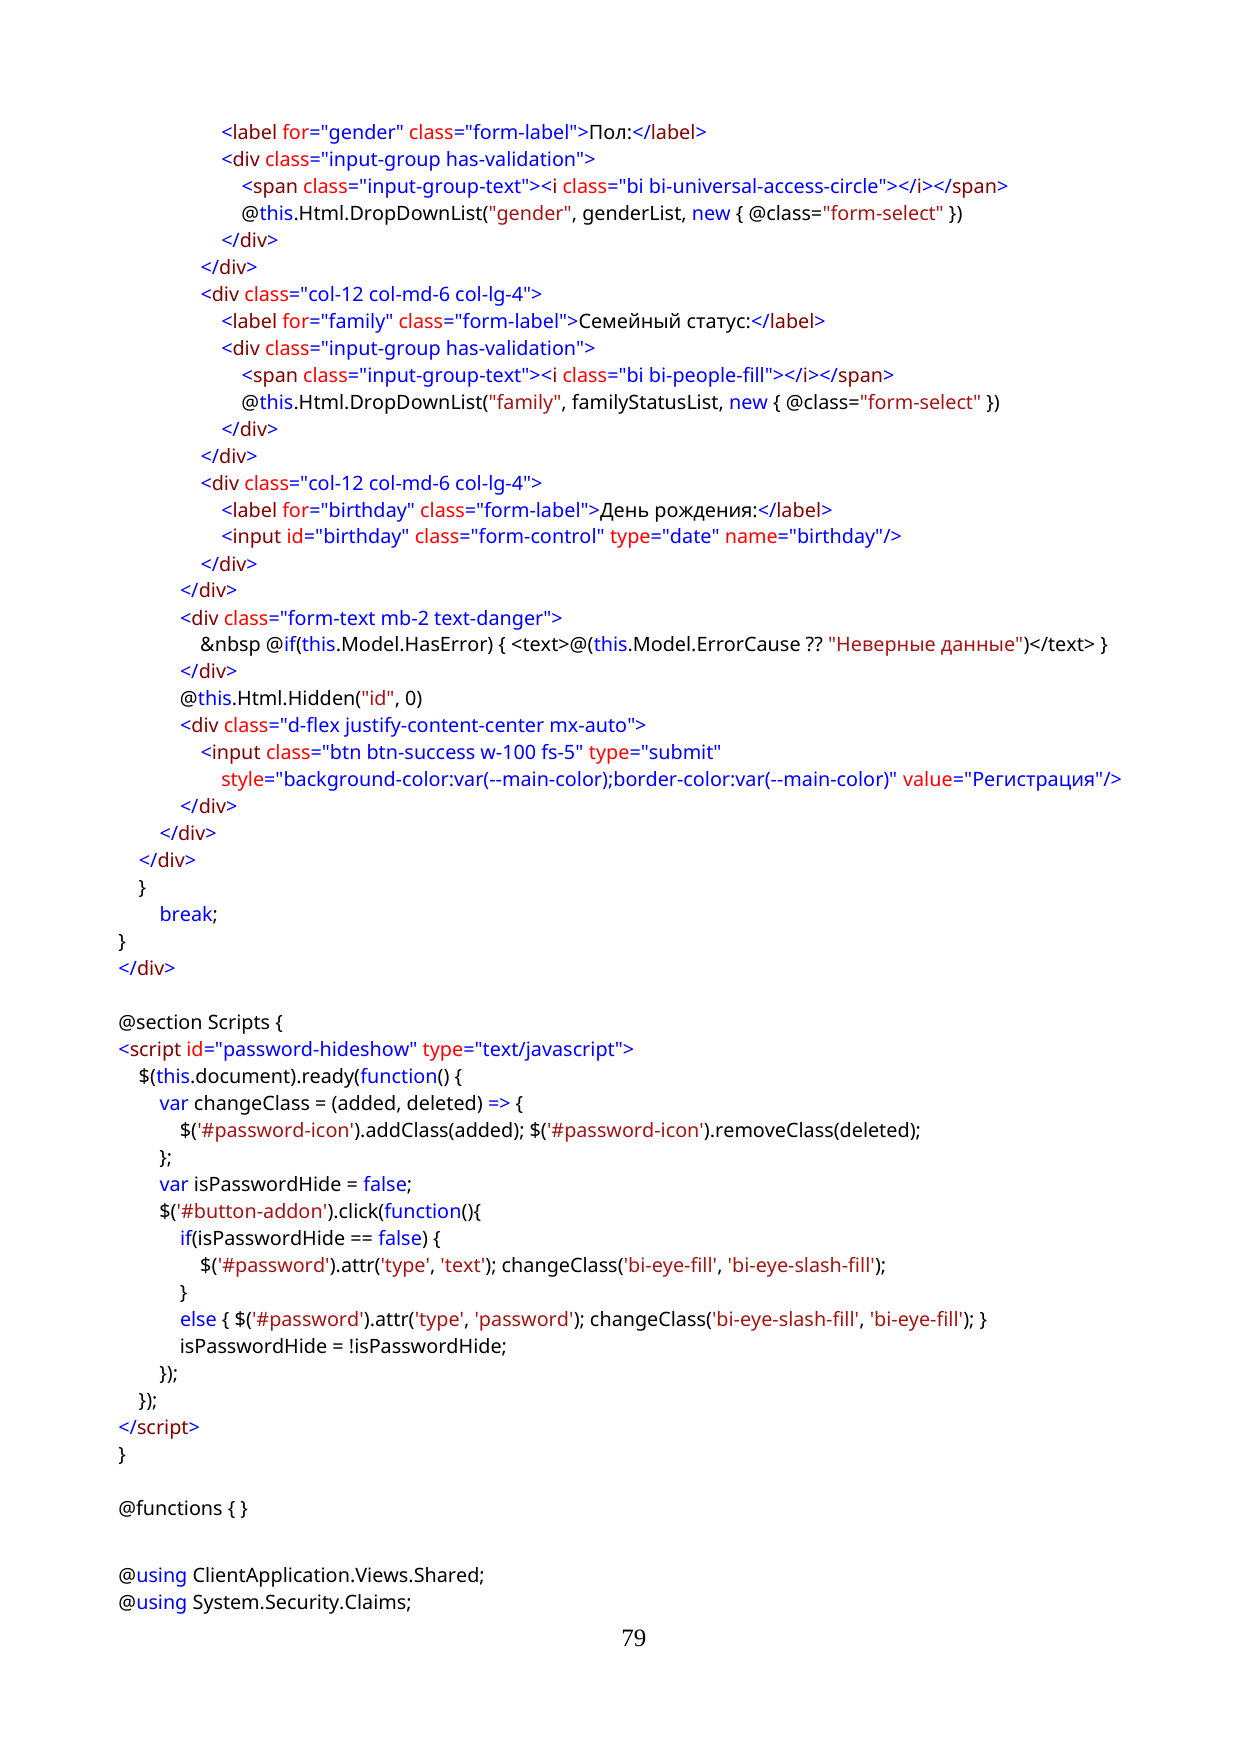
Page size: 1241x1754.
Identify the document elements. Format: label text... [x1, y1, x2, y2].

text @this.Html.Hidden("id", 0) [118, 685, 1154, 712]
text </div> [118, 793, 1154, 819]
text @section Scripts { [118, 1008, 1154, 1035]
text isPasswordHide = !isPasswordHide; [118, 1332, 1154, 1359]
text break; [118, 901, 1154, 927]
text </script> [118, 1413, 1154, 1440]
text @this.Html.DropDownList("gender", genderList, new { @class="form-select" }) [118, 199, 1154, 226]
text <label for="gender" class="form-label">Пол:</label> [118, 118, 1154, 145]
text </div> [118, 415, 1154, 442]
text }; [118, 1143, 1154, 1170]
text <div class="col-12 col-md-6 col-lg-4"> [118, 469, 1154, 496]
text $(this.document).ready(function() { [118, 1062, 1154, 1089]
text var isPasswordHide = false; [118, 1170, 1154, 1197]
text </div> [118, 226, 1154, 253]
text </div> [118, 577, 1154, 604]
text @using ClientApplication.Views.Shared; [118, 1561, 1154, 1588]
text else { $('#password').attr('type', 'password'); changeClass('bi-eye-slash-fill', 'bi-eye-fill'); } [118, 1305, 1154, 1332]
text <label for="family" class="form-label">Семейный статус:</label> [118, 307, 1154, 334]
text <div class="col-12 col-md-6 col-lg-4"> [118, 280, 1154, 307]
text } [118, 873, 1154, 901]
text } [118, 927, 1154, 954]
text </div> [118, 253, 1154, 280]
text <div class="form-text mb-2 text-danger"> [118, 604, 1154, 631]
text <script id="password-hideshow" type="text/javascript"> [118, 1035, 1154, 1062]
text </div> [118, 442, 1154, 469]
text <div class="input-group has-validation"> [118, 334, 1154, 361]
text if(isPasswordHide == false) { [118, 1224, 1154, 1251]
text var changeClass = (added, deleted) => { [118, 1089, 1154, 1116]
text <span class="input-group-text"><i class="bi bi-universal-access-circle"></i></span> [118, 172, 1154, 199]
text $('#button-addon').click(function(){ [118, 1197, 1154, 1224]
text } [118, 1440, 1154, 1467]
text style="background-color:var(--main-color);border-color:var(--main-color)" value="Регистрация"/> [118, 766, 1154, 793]
text @this.Html.DropDownList("family", familyStatusList, new { @class="form-select" }) [118, 388, 1154, 415]
text </div> [118, 819, 1154, 847]
text </div> [118, 847, 1154, 873]
text $('#password-icon').addClass(added); $('#password-icon').removeClass(deleted); [118, 1116, 1154, 1143]
text }); [118, 1359, 1154, 1386]
text <input id="birthday" class="form-control" type="date" name="birthday"/> [118, 523, 1154, 550]
text <input class="btn btn-success w-100 fs-5" type="submit" [118, 739, 1154, 766]
text }); [118, 1386, 1154, 1413]
text } [118, 1278, 1154, 1305]
text <label for="birthday" class="form-label">День рождения:</label> [118, 496, 1154, 523]
text @functions { } [118, 1494, 1154, 1521]
text &nbsp @if(this.Model.HasError) { <text>@(this.Model.ErrorCause ?? "Неверные данные")</text> } [118, 631, 1154, 658]
text </div> [118, 954, 1154, 981]
text </div> [118, 550, 1154, 577]
text <span class="input-group-text"><i class="bi bi-people-fill"></i></span> [118, 361, 1154, 388]
text <div class="d-flex justify-content-center mx-auto"> [118, 712, 1154, 739]
text <div class="input-group has-validation"> [118, 145, 1154, 172]
text @using System.Security.Claims; [118, 1588, 1154, 1615]
text $('#password').attr('type', 'text'); changeClass('bi-eye-fill', 'bi-eye-slash-fill'); [118, 1251, 1154, 1278]
text </div> [118, 658, 1154, 685]
